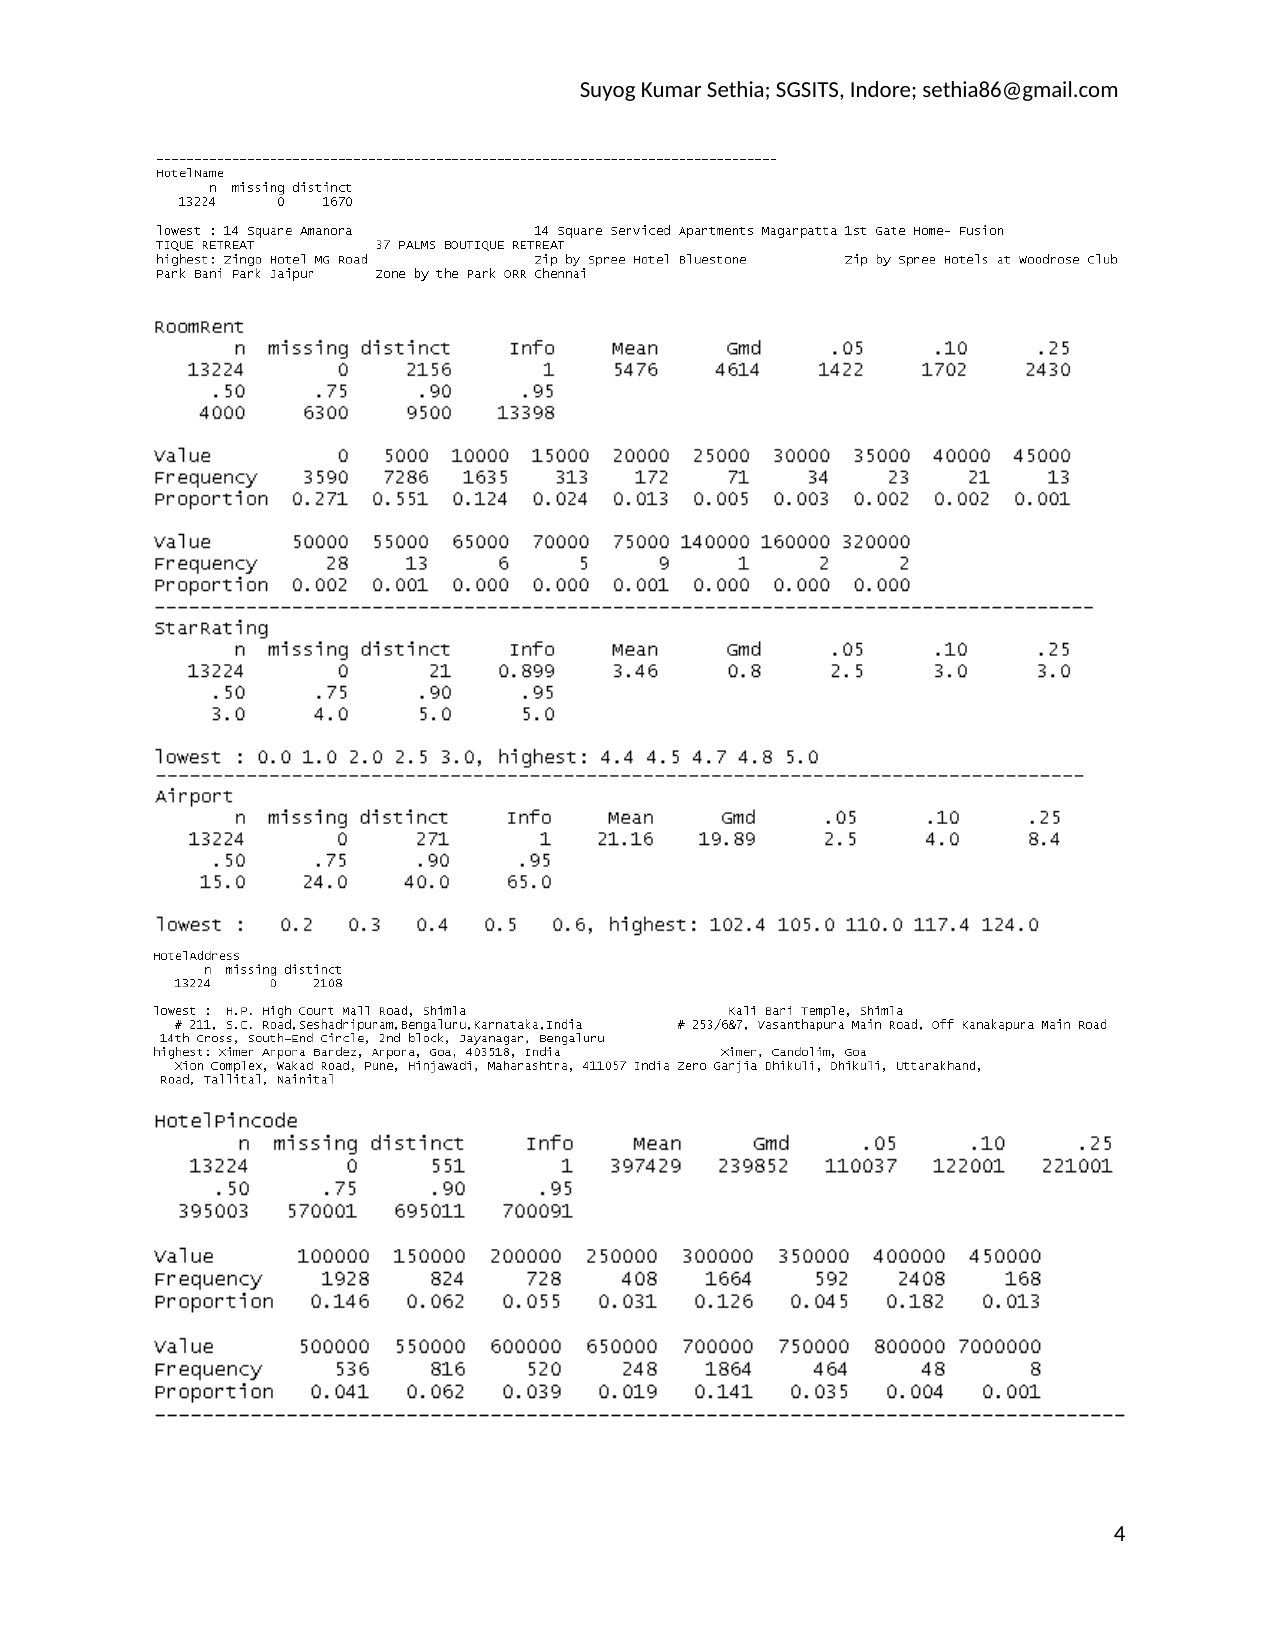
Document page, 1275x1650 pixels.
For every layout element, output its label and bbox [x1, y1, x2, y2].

picture [150, 150, 1125, 286]
picture [150, 313, 1125, 1421]
